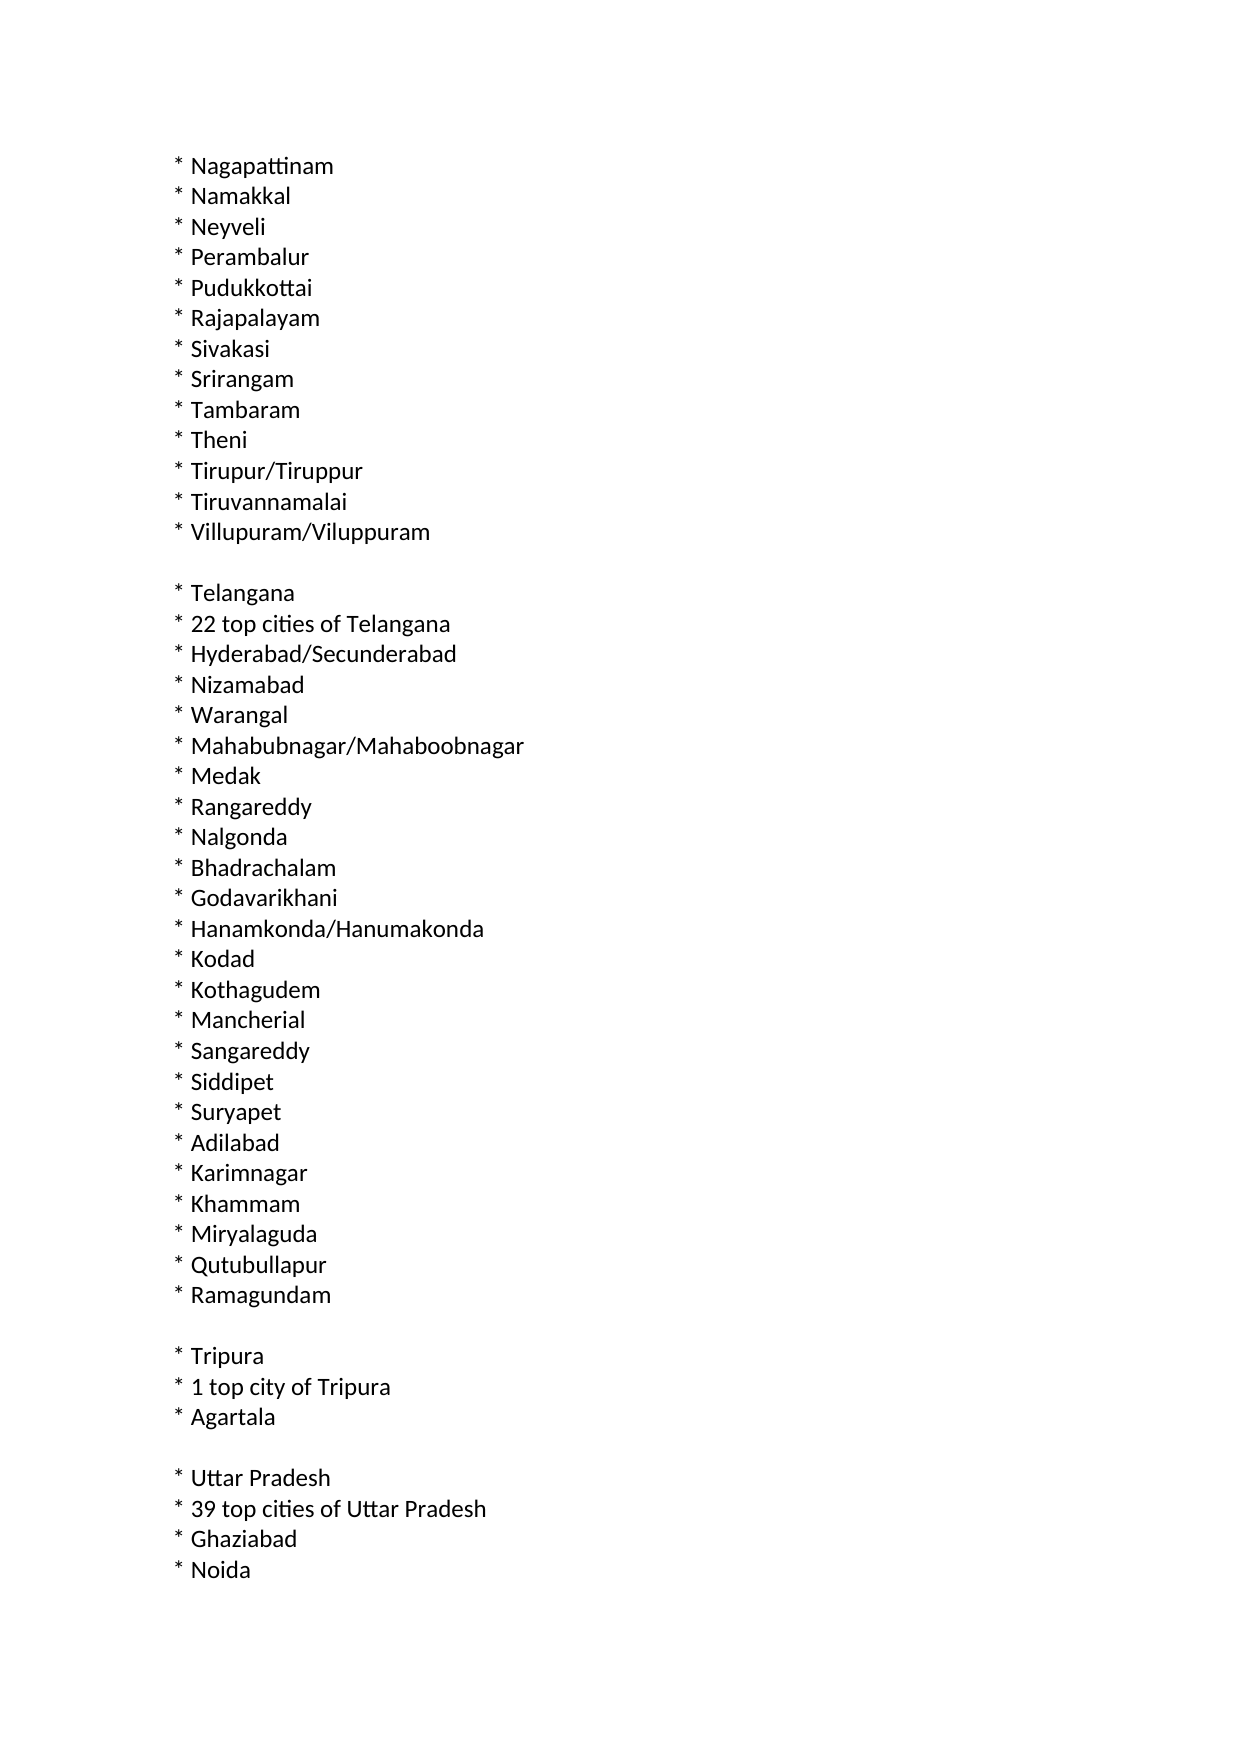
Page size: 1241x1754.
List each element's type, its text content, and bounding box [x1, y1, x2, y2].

text * Mancherial [150, 1004, 1090, 1035]
text * Neyveli [150, 211, 1090, 242]
text * Villupuram/Viluppuram [150, 516, 1090, 547]
text * Mahabubnagar/Mahaboobnagar [150, 730, 1090, 760]
text * Theni [150, 425, 1090, 455]
text * 1 top city of Tripura [150, 1371, 1090, 1401]
text * Sangareddy [150, 1035, 1090, 1066]
text * Noida [150, 1554, 1090, 1584]
text * Godavarikhani [150, 882, 1090, 913]
text * Kothagudem [150, 974, 1090, 1004]
text * 22 top cities of Telangana [150, 608, 1090, 638]
text * Medak [150, 760, 1090, 791]
text * Nalgonda [150, 821, 1090, 852]
text * Sivakasi [150, 333, 1090, 364]
text * Suryapet [150, 1096, 1090, 1127]
text * Tambaram [150, 394, 1090, 425]
text * Ghaziabad [150, 1523, 1090, 1554]
text * Rangareddy [150, 791, 1090, 821]
text * Tripura [150, 1340, 1090, 1371]
text * Perambalur [150, 242, 1090, 272]
text * Bhadrachalam [150, 852, 1090, 882]
text * Kodad [150, 943, 1090, 974]
text * Rajapalayam [150, 303, 1090, 333]
text * Siddipet [150, 1066, 1090, 1096]
text * Agartala [150, 1401, 1090, 1432]
text * Adilabad [150, 1127, 1090, 1157]
text * Qutubullapur [150, 1249, 1090, 1279]
text * Ramagundam [150, 1279, 1090, 1310]
text * Telangana [150, 577, 1090, 608]
text * Warangal [150, 699, 1090, 730]
text * Khammam [150, 1188, 1090, 1218]
text * Nagapattinam [150, 150, 1090, 181]
text * Karimnagar [150, 1157, 1090, 1188]
text * Nizamabad [150, 669, 1090, 699]
text * Tirupur/Tiruppur [150, 455, 1090, 486]
text * Hanamkonda/Hanumakonda [150, 913, 1090, 943]
text * Miryalaguda [150, 1218, 1090, 1249]
text * Hyderabad/Secunderabad [150, 638, 1090, 669]
text * Namakkal [150, 181, 1090, 211]
text * 39 top cities of Uttar Pradesh [150, 1493, 1090, 1523]
text * Uttar Pradesh [150, 1462, 1090, 1493]
text * Tiruvannamalai [150, 486, 1090, 516]
text * Srirangam [150, 364, 1090, 394]
text * Pudukkottai [150, 272, 1090, 303]
